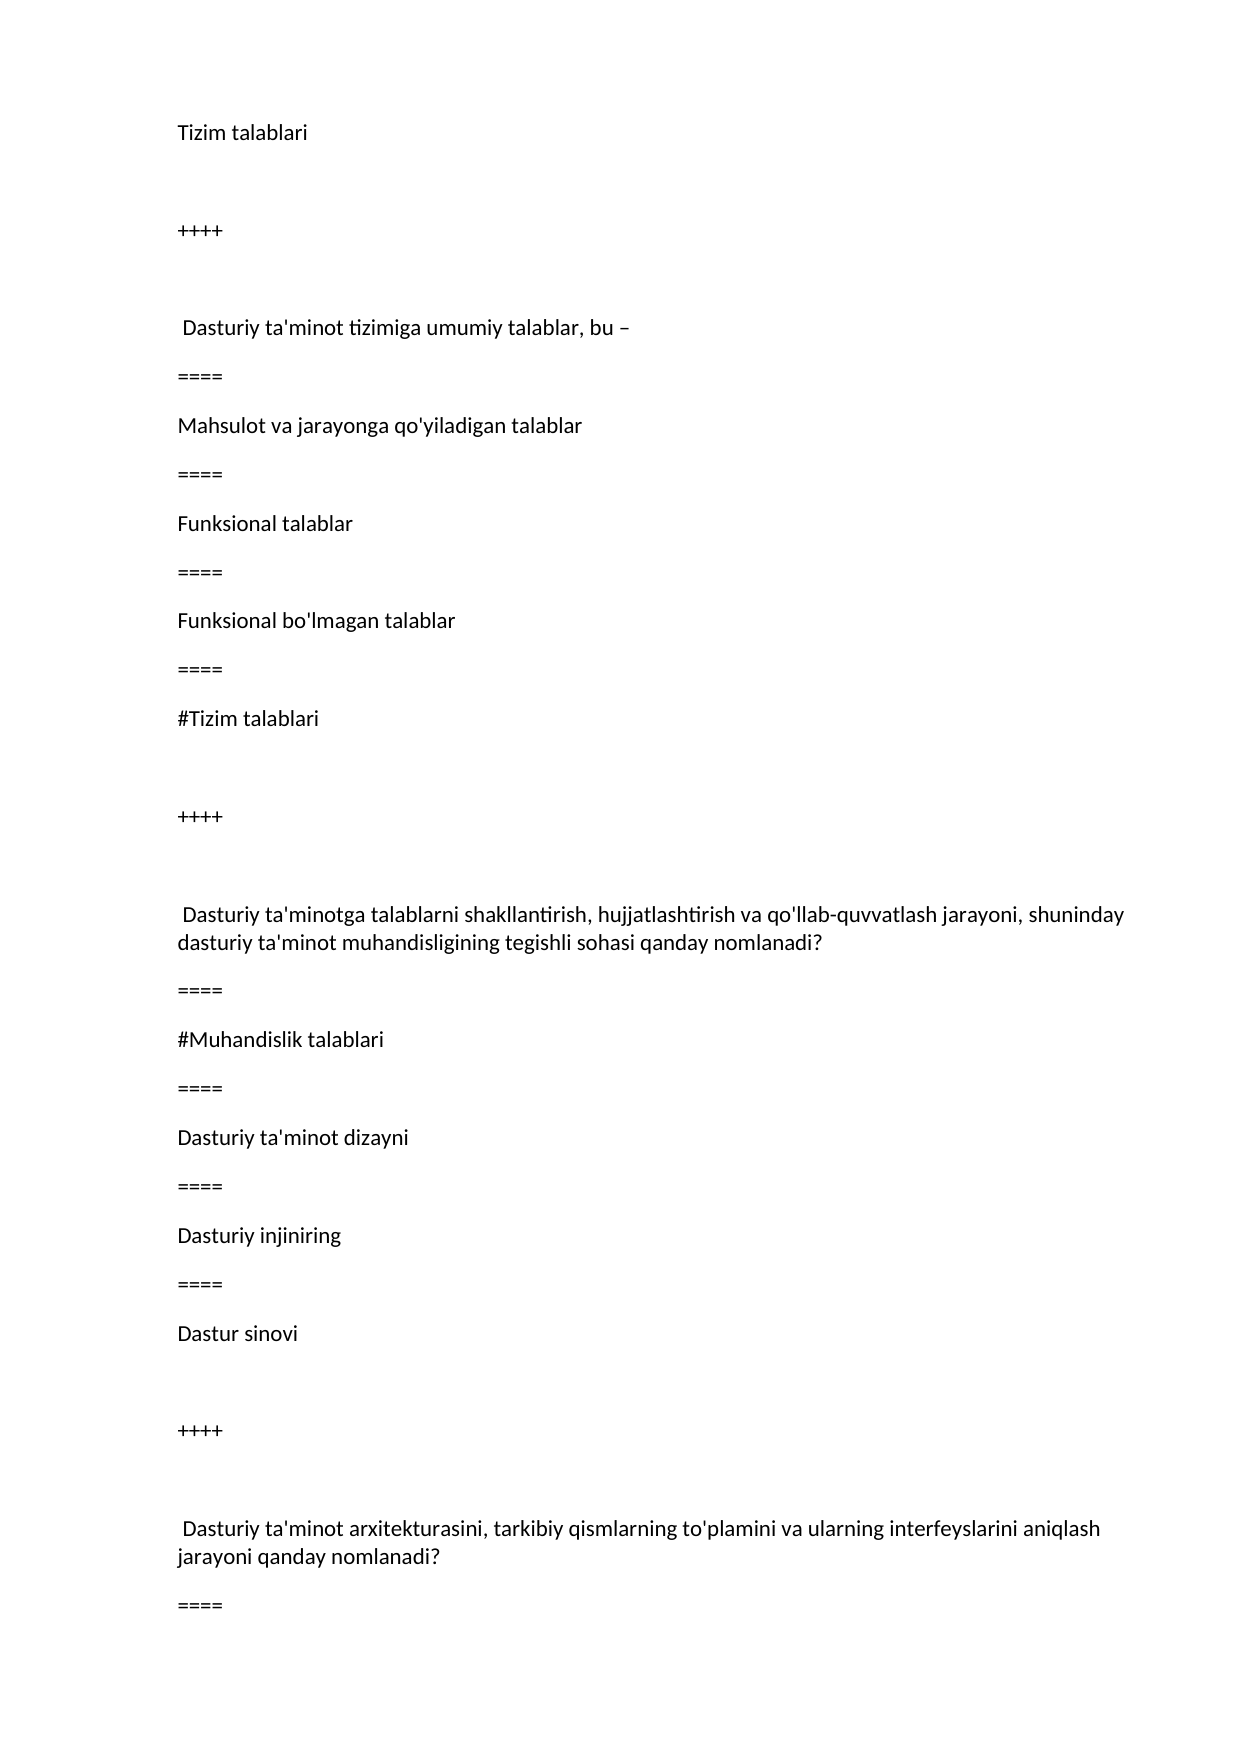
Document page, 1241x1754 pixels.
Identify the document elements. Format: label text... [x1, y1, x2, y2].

text Dastur sinovi [177, 1319, 1152, 1347]
text Dasturiy ta'minot dizayni [177, 1123, 1152, 1151]
text ==== [177, 1074, 1152, 1102]
text Funksional talablar [177, 509, 1152, 537]
text Funksional bo'lmagan talablar [177, 607, 1152, 635]
text Dasturiy ta'minotga talablarni shakllantirish, hujjatlashtirish va qo'llab-quvvatlash jarayoni, shuninday dasturiy ta'minot muhandisligining tegishli sohasi qanday nomlanadi? [177, 900, 1152, 956]
text ==== [177, 460, 1152, 488]
text #Muhandislik talablari [177, 1026, 1152, 1053]
text ==== [177, 1270, 1152, 1298]
text #Tizim talablari [177, 704, 1152, 732]
text Dasturiy ta'minot arxitekturasini, tarkibiy qismlarning to'plamini va ularning interfeyslarini aniqlash jarayoni qanday nomlanadi? [177, 1514, 1152, 1570]
text Dasturiy injiniring [177, 1221, 1152, 1249]
text ==== [177, 1591, 1152, 1619]
text ==== [177, 977, 1152, 1005]
text ==== [177, 558, 1152, 586]
text ++++ [177, 216, 1152, 244]
text ==== [177, 362, 1152, 390]
text Tizim talablari [177, 118, 1152, 146]
text ++++ [177, 802, 1152, 830]
text ==== [177, 656, 1152, 683]
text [177, 411, 1152, 439]
text ++++ [177, 1416, 1152, 1444]
text ==== [177, 1172, 1152, 1200]
text Dasturiy ta'minot tizimiga umumiy talablar, bu – [177, 313, 1152, 342]
